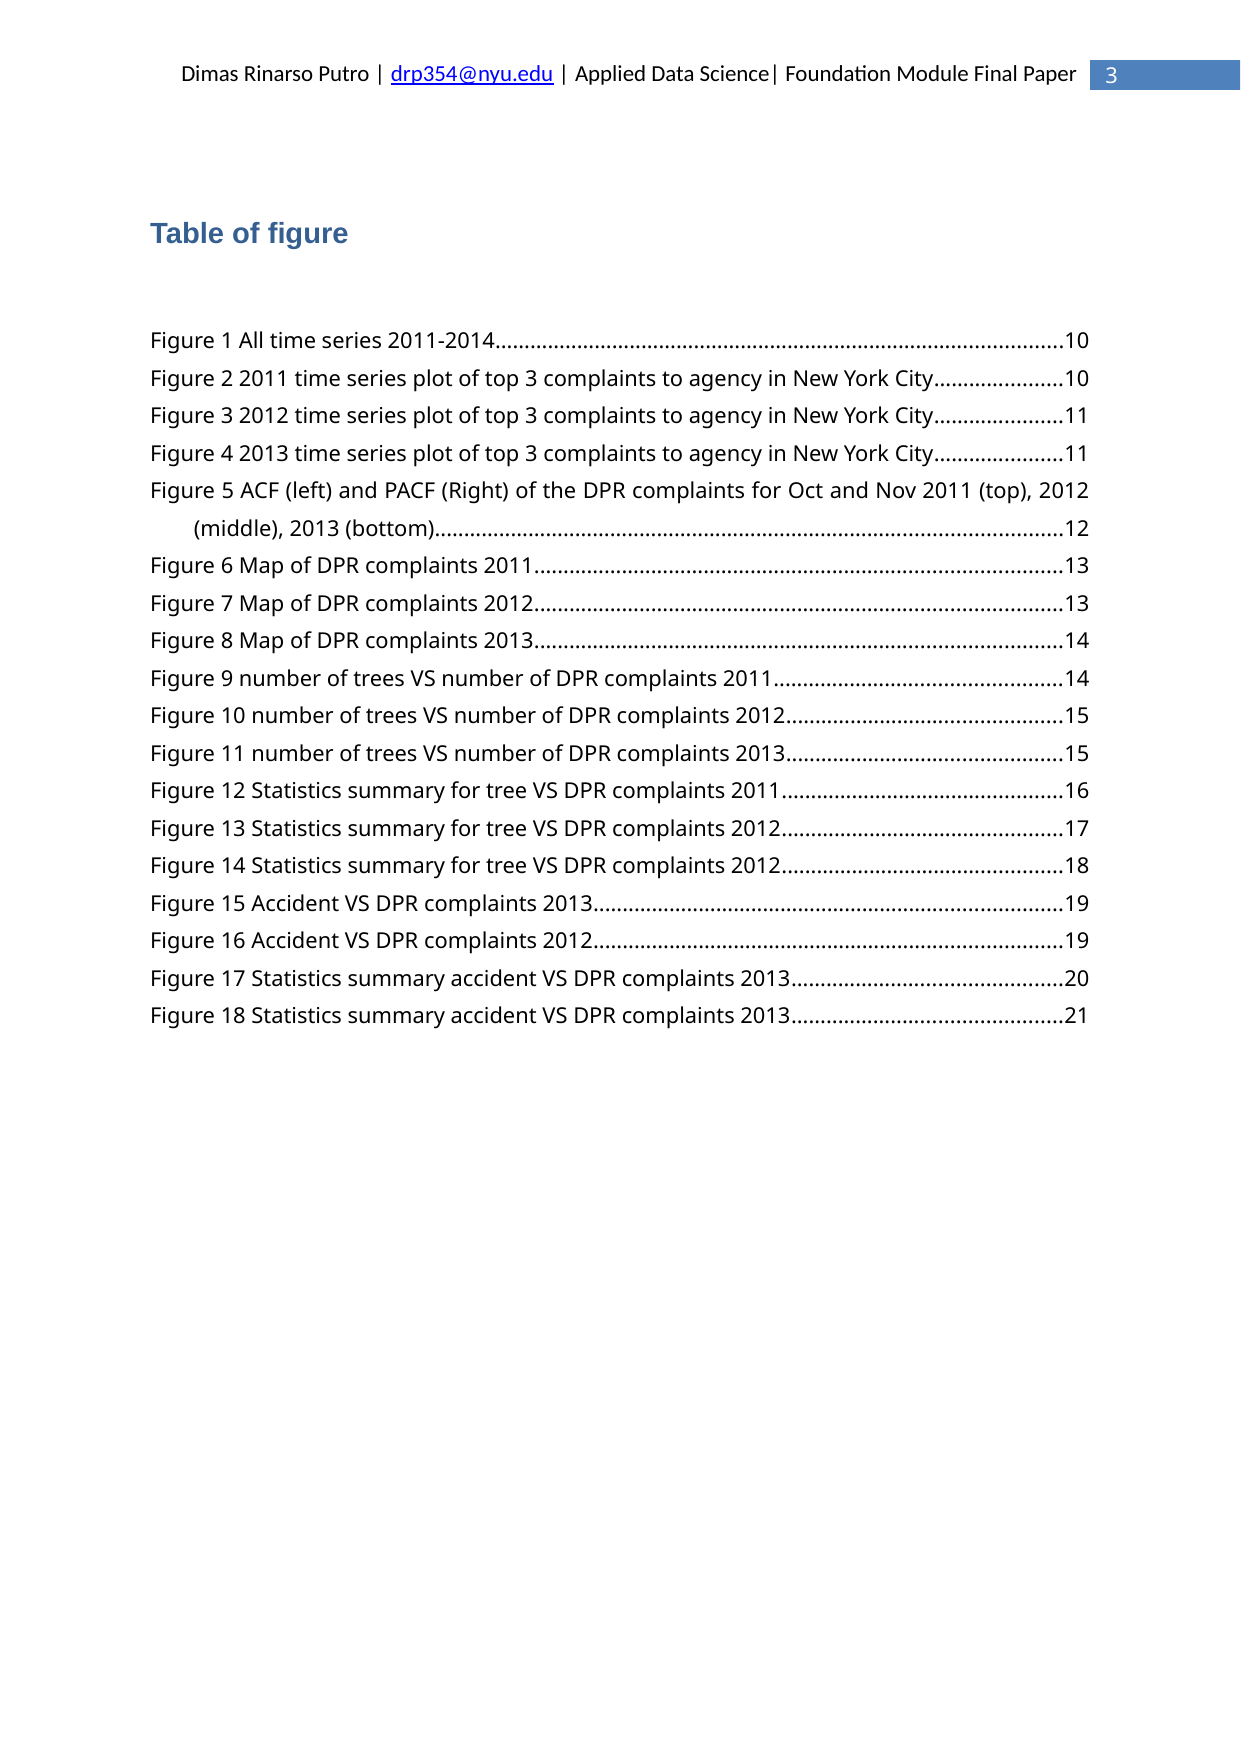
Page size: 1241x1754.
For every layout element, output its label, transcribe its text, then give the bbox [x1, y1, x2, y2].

text Figure 3 2012 time series plot of top 3 complaints to agency in New York City 11 [150, 396, 1090, 434]
text Figure 7 Map of DPR complaints 2012 13 [150, 584, 1090, 621]
text Figure 10 number of trees VS number of DPR complaints 2012 15 [150, 696, 1090, 734]
text Figure 2 2011 time series plot of top 3 complaints to agency in New York City 10 [150, 359, 1090, 396]
text Figure 1 All time series 2011-2014 10 [150, 321, 1090, 359]
text Figure 4 2013 time series plot of top 3 complaints to agency in New York City 11 [150, 434, 1090, 471]
text Figure 6 Map of DPR complaints 2011 13 [150, 546, 1090, 584]
text Figure 5 ACF (left) and PACF (Right) of the DPR complaints for Oct and Nov 2011 (top), 2012 (middle), 2013 (bottom) 12 [150, 471, 1090, 546]
text Figure 16 Accident VS DPR complaints 2012 19 [150, 921, 1090, 959]
text Figure 14 Statistics summary for tree VS DPR complaints 2012 18 [150, 846, 1090, 884]
text Figure 11 number of trees VS number of DPR complaints 2013 15 [150, 734, 1090, 771]
text Figure 9 number of trees VS number of DPR complaints 2011 14 [150, 659, 1090, 696]
text Figure 12 Statistics summary for tree VS DPR complaints 2011 16 [150, 771, 1090, 809]
text Figure 15 Accident VS DPR complaints 2013 19 [150, 884, 1090, 921]
text Figure 13 Statistics summary for tree VS DPR complaints 2012 17 [150, 809, 1090, 846]
text Figure 8 Map of DPR complaints 2013 14 [150, 621, 1090, 659]
subtitle Table of figure [150, 214, 1090, 252]
text Figure 18 Statistics summary accident VS DPR complaints 2013 21 [150, 996, 1090, 1034]
text Figure 17 Statistics summary accident VS DPR complaints 2013 20 [150, 959, 1090, 996]
